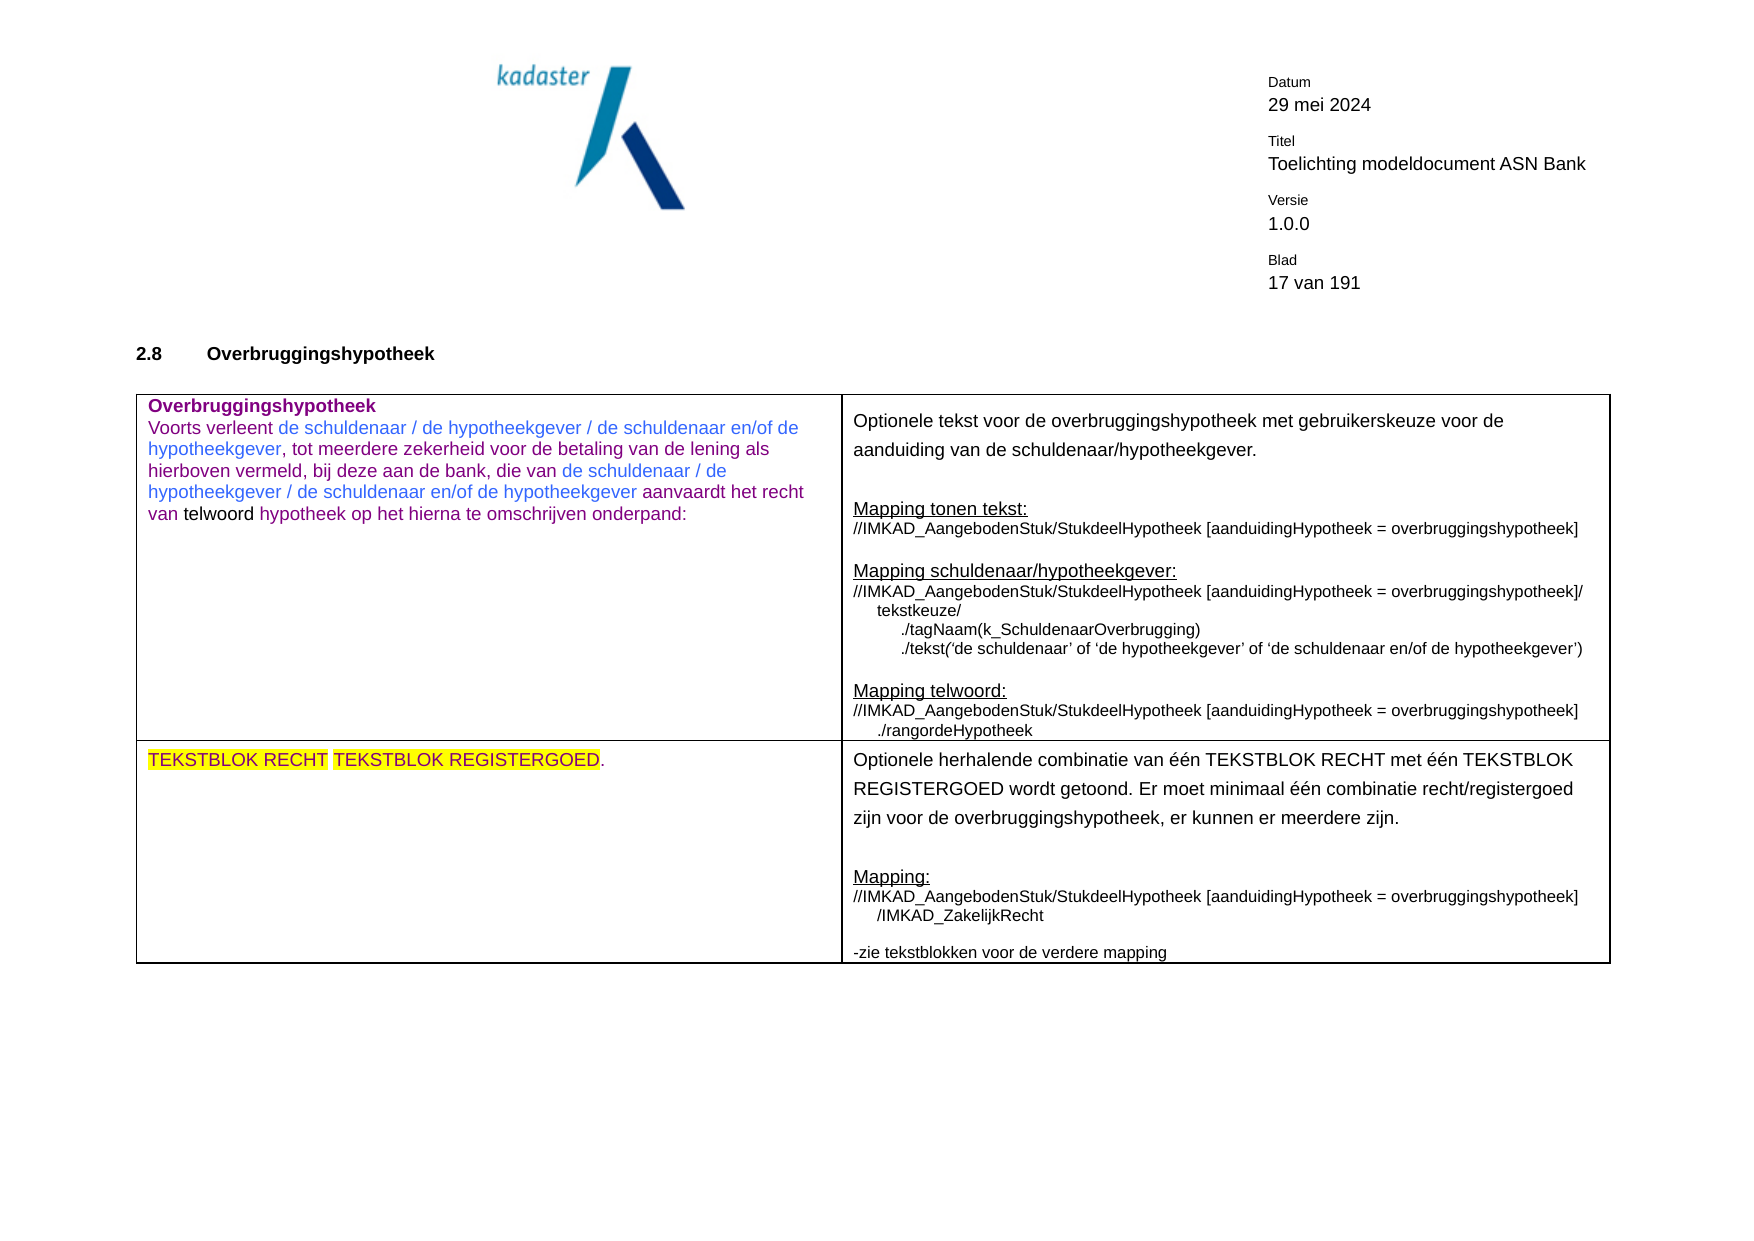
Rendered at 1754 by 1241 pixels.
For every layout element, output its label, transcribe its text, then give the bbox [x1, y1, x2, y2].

table_header Optionele tekst voor de overbruggingshypotheek met gebruikerskeuze voor de aanduiding van de schuldenaar/hypotheekgever. Mapping tonen tekst: //IMKAD_AangebodenStuk/StukdeelHypotheek [aanduidingHypotheek = overbruggingshypotheek] Mapping schuldenaar/hypotheekgever: //IMKAD_AangebodenStuk/StukdeelHypotheek [aanduidingHypotheek = overbruggingshypotheek]/ tekstkeuze/ ./tagNaam(k_SchuldenaarOverbrugging) ./tekst(‘de schuldenaar’ of ‘de hypotheekgever’ of ‘de schuldenaar en/of de hypotheekgever’) Mapping telwoord: //IMKAD_AangebodenStuk/StukdeelHypotheek [aanduidingHypotheek = overbruggingshypotheek] ./rangordeHypotheek [843, 395, 1609, 739]
table_cell TEKSTBLOK RECHT TEKSTBLOK REGISTERGOED. [137, 741, 841, 962]
subtitle Overbruggingshypotheek [136, 335, 1444, 364]
table_header Overbruggingshypotheek Voorts verleent de schuldenaar / de hypotheekgever / de schuldenaar en/of de hypotheekgever, tot meerdere zekerheid voor de betaling van de lening als hierboven vermeld, bij deze aan de bank, die van de schuldenaar / de hypotheekgever / de schuldenaar en/of de hypotheekgever aanvaardt het recht van telwoord hypotheek op het hierna te omschrijven onderpand: [137, 395, 841, 739]
picture [480, 42, 699, 226]
table_cell Optionele herhalende combinatie van één TEKSTBLOK RECHT met één TEKSTBLOK REGISTERGOED wordt getoond. Er moet minimaal één combinatie recht/registergoed zijn voor de overbruggingshypotheek, er kunnen er meerdere zijn. Mapping: //IMKAD_AangebodenStuk/StukdeelHypotheek [aanduidingHypotheek = overbruggingshypotheek] /IMKAD_ZakelijkRecht -zie tekstblokken voor de verdere mapping [843, 741, 1609, 962]
